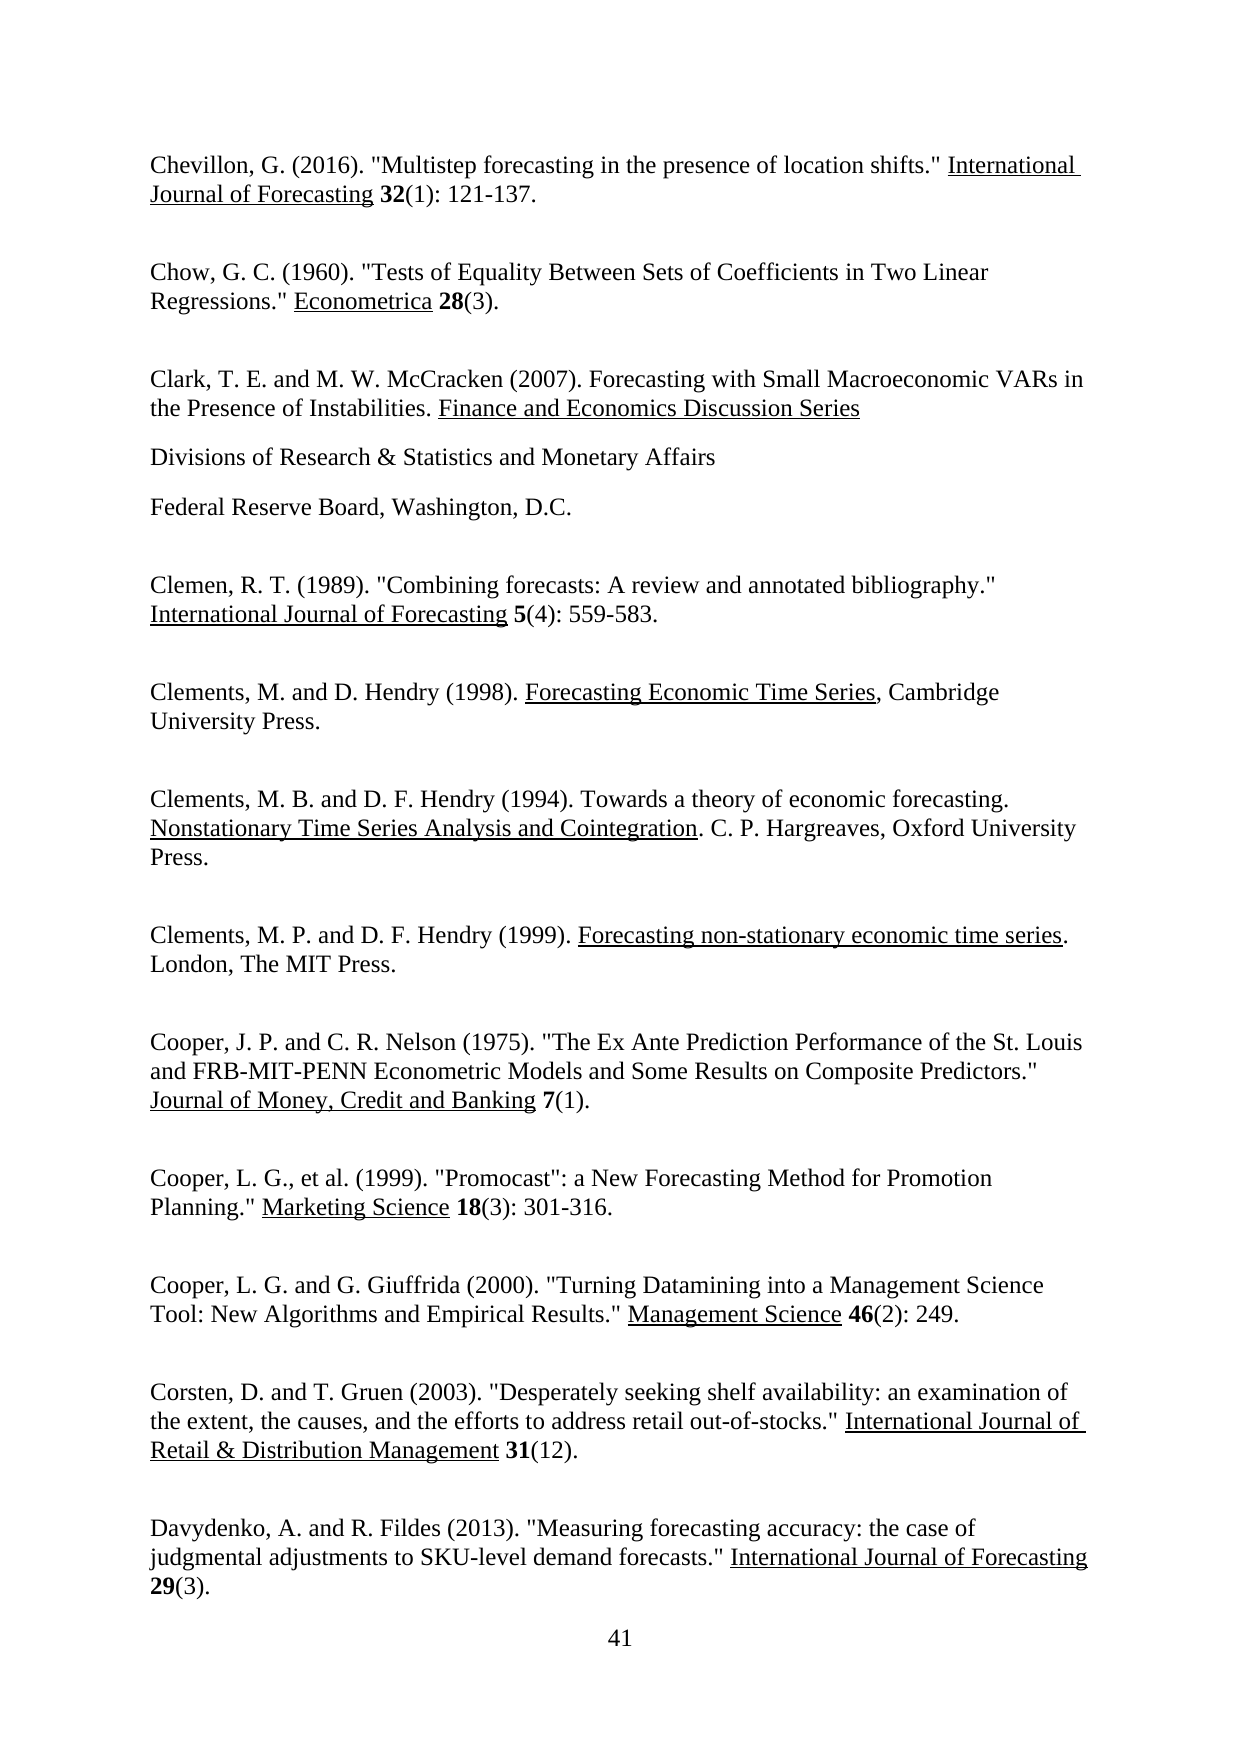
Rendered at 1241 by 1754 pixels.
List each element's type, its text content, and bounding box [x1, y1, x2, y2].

text Cooper, L. G. and G. Giuffrida (2000). "Turning Datamining into a Management Science Tool: New Algorithms and Empirical Results." Management Science 46(2): 249. [150, 1270, 1090, 1328]
text Clemen, R. T. (1989). "Combining forecasts: A review and annotated bibliography." International Journal of Forecasting 5(4): 559-583. [150, 570, 1090, 628]
text Chow, G. C. (1960). "Tests of Equality Between Sets of Coefficients in Two Linear Regressions." Econometrica 28(3). [150, 257, 1090, 314]
text Clements, M. B. and D. F. Hendry (1994). Towards a theory of economic forecasting. Nonstationary Time Series Analysis and Cointegration. C. P. Hargreaves, Oxford University Press. [150, 784, 1090, 871]
text Cooper, L. G., et al. (1999). "Promocast": a New Forecasting Method for Promotion Planning." Marketing Science 18(3): 301-316. [150, 1163, 1090, 1221]
text Corsten, D. and T. Gruen (2003). "Desperately seeking shelf availability: an examination of the extent, the causes, and the efforts to address retail out-of-stocks." International Journal of Retail & Distribution Management 31(12). [150, 1377, 1090, 1464]
text Federal Reserve Board, Washington, D.C. [150, 492, 1090, 521]
text Chevillon, G. (2016). "Multistep forecasting in the presence of location shifts." International Journal of Forecasting 32(1): 121-137. [150, 150, 1090, 207]
text Davydenko, A. and R. Fildes (2013). "Measuring forecasting accuracy: the case of judgmental adjustments to SKU-level demand forecasts." International Journal of Forecasting 29(3). [150, 1513, 1090, 1599]
text Clements, M. and D. Hendry (1998). Forecasting Economic Time Series, Cambridge University Press. [150, 677, 1090, 735]
text Clark, T. E. and M. W. McCracken (2007). Forecasting with Small Macroeconomic VARs in the Presence of Instabilities. Finance and Economics Discussion Series [150, 364, 1090, 422]
text Clements, M. P. and D. F. Hendry (1999). Forecasting non-stationary economic time series. London, The MIT Press. [150, 920, 1090, 978]
text Divisions of Research & Statistics and Monetary Affairs [150, 442, 1090, 471]
text Cooper, J. P. and C. R. Nelson (1975). "The Ex Ante Prediction Performance of the St. Louis and FRB-MIT-PENN Econometric Models and Some Results on Composite Predictors." Journal of Money, Credit and Banking 7(1). [150, 1027, 1090, 1114]
